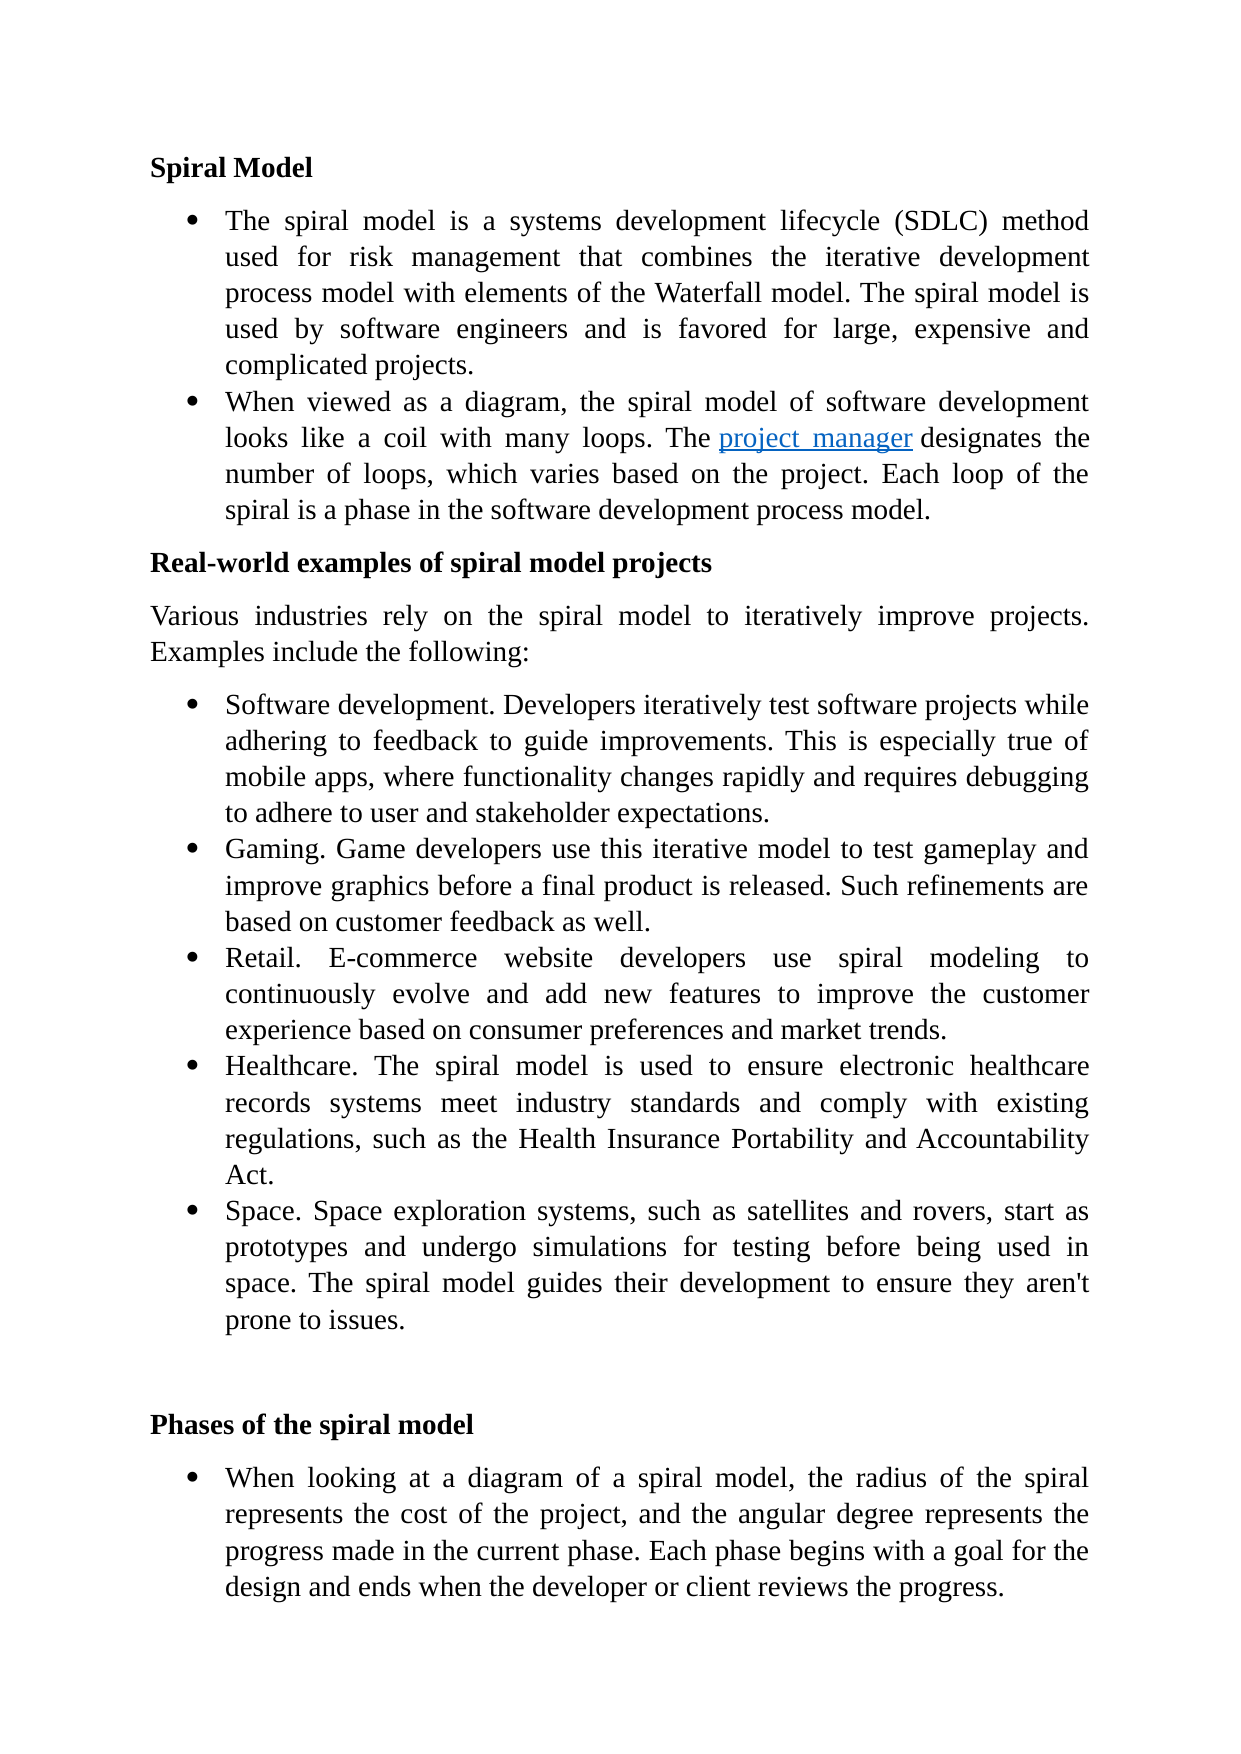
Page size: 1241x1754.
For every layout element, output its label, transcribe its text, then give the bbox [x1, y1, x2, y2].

list Space. Space exploration systems, such as satellites and rovers, start as prototypes and undergo simulations for testing before being used in space. The spiral model guides their development to ensure they aren't prone to issues. [187, 1193, 1090, 1335]
text Real-world examples of spiral model projects [150, 545, 1090, 578]
list Gaming. Game developers use this iterative model to test gameplay and improve graphics before a final product is released. Such refinements are based on customer feedback as well. [187, 831, 1090, 937]
list Healthcare. The spiral model is used to ensure electronic healthcare records systems meet industry standards and comply with existing regulations, such as the Health Insurance Portability and Accountability Act. [187, 1048, 1090, 1191]
list Software development. Developers iteratively test software projects while adhering to feedback to guide improvements. This is especially true of mobile apps, where functionality changes rapidly and requires debugging to adhere to user and stakeholder expectations. [187, 687, 1090, 829]
list The spiral model is a systems development lifecycle (SDLC) method used for risk management that combines the iterative development process model with elements of the Waterfall model. The spiral model is used by software engineers and is favored for large, expensive and complicated projects. [187, 203, 1090, 381]
list Retail. E-commerce website developers use spiral modeling to continuously evolve and add new features to improve the customer experience based on consumer preferences and market trends. [187, 940, 1090, 1046]
list When looking at a diagram of a spiral model, the radius of the spiral represents the cost of the project, and the angular degree represents the progress made in the current phase. Each phase begins with a goal for the design and ends when the developer or client reviews the progress. [187, 1460, 1090, 1602]
text Various industries rely on the spiral model to iteratively improve projects. Examples include the following: [150, 598, 1090, 667]
text Phases of the spiral model [150, 1407, 1090, 1441]
list When viewed as a diagram, the spiral model of software development looks like a coil with many loops. The project manager designates the number of loops, which varies based on the project. Each loop of the spiral is a phase in the software development process model. [187, 384, 1090, 526]
text Spiral Model [150, 150, 1090, 183]
